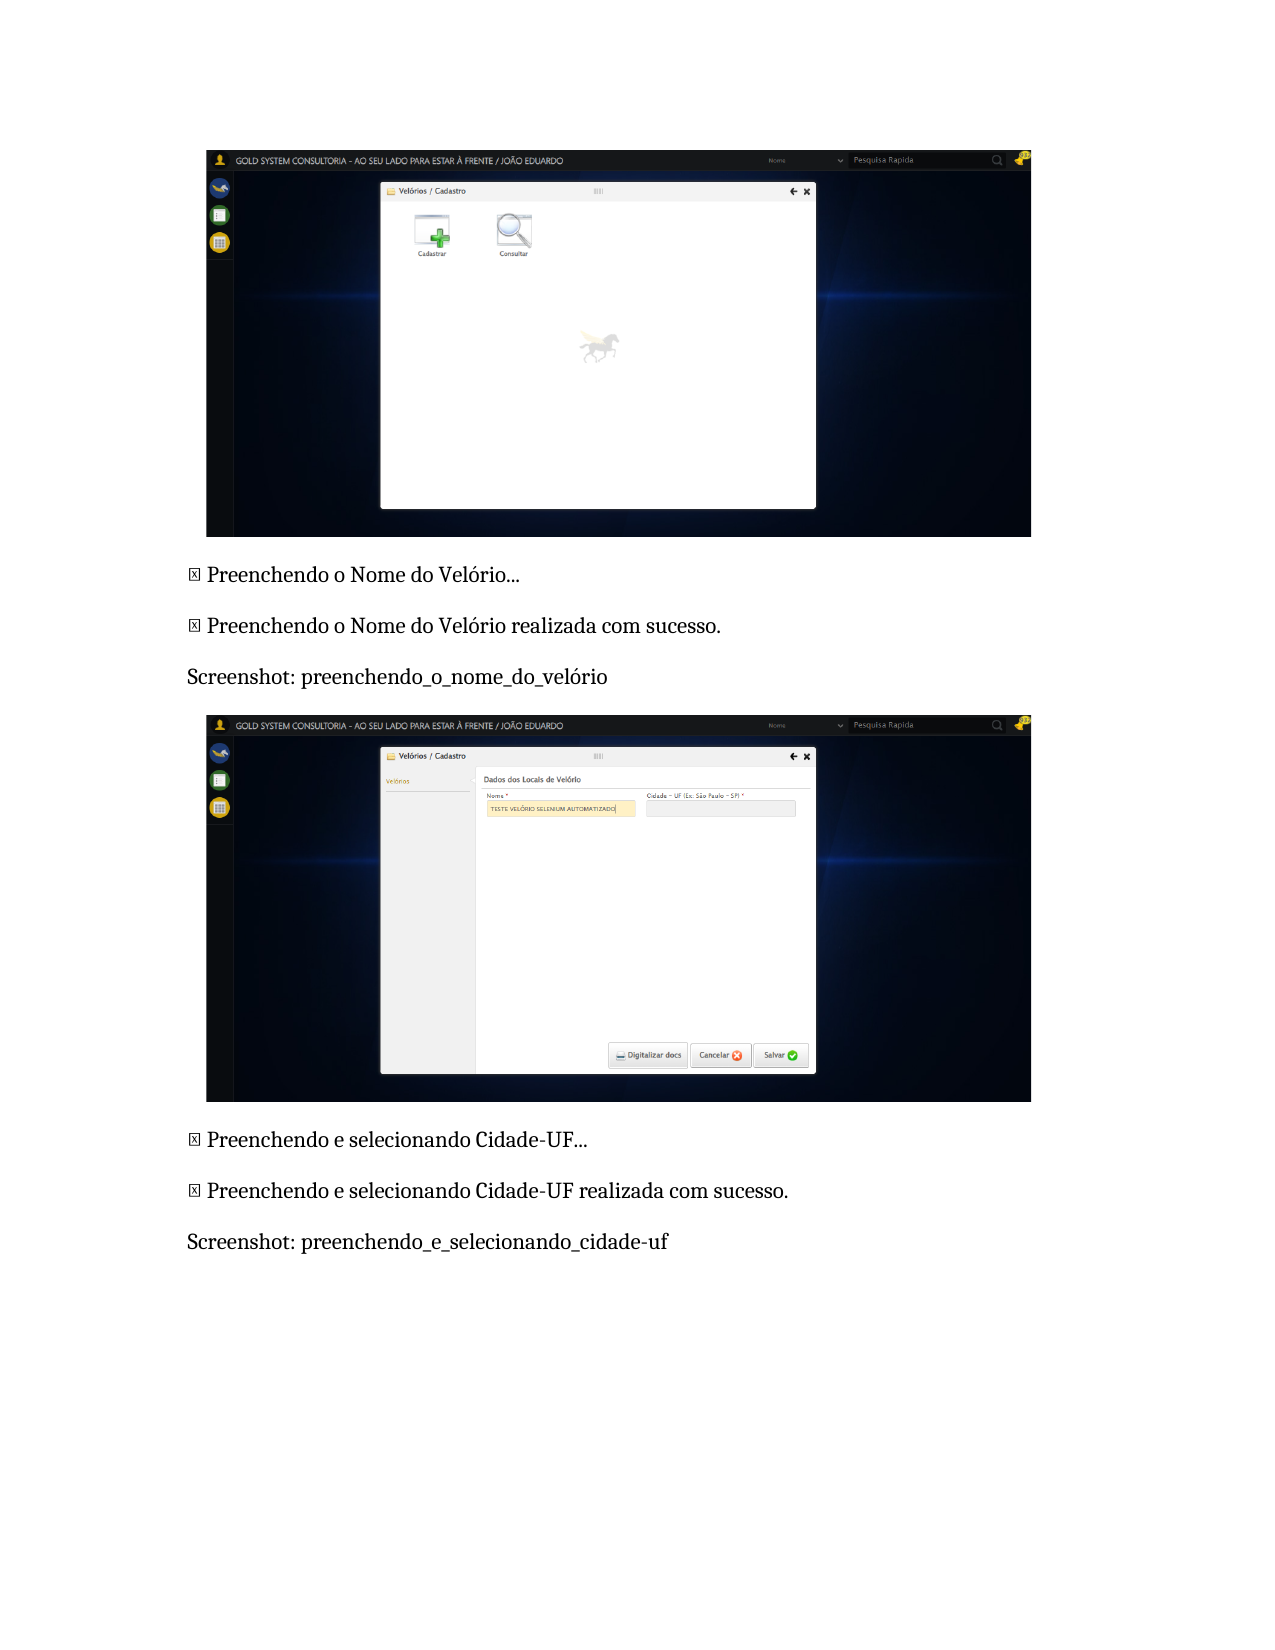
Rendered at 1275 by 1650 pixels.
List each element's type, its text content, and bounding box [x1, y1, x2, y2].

text 🔄 Preenchendo e selecionando Cidade-UF... [187, 1127, 1087, 1153]
text Screenshot: preenchendo_o_nome_do_velório [187, 664, 1087, 690]
text 🔄 Preenchendo o Nome do Velório... [187, 562, 1087, 588]
picture [206, 715, 1032, 1102]
text ✅ Preenchendo e selecionando Cidade-UF realizada com sucesso. [187, 1178, 1087, 1204]
text ✅ Preenchendo o Nome do Velório realizada com sucesso. [187, 613, 1087, 639]
picture [206, 150, 1032, 537]
text Screenshot: preenchendo_e_selecionando_cidade-uf [187, 1229, 1087, 1255]
